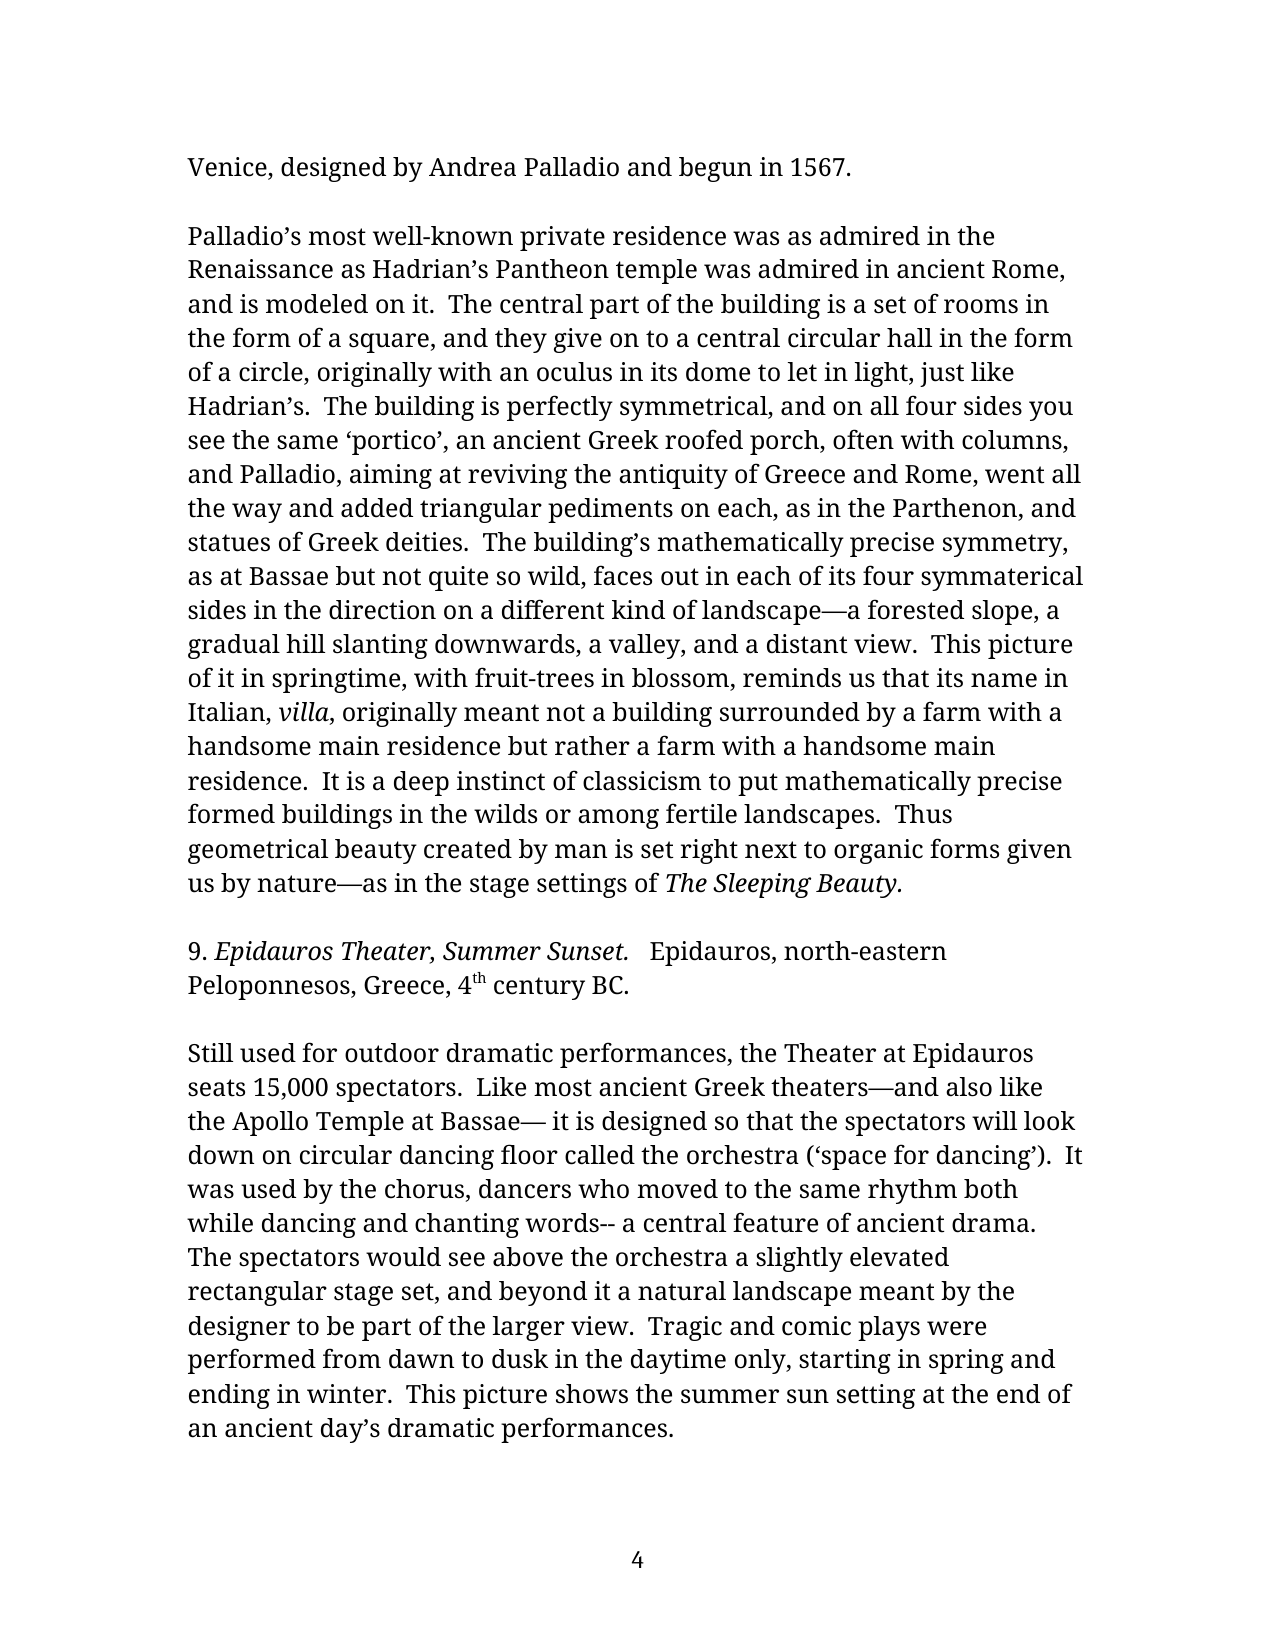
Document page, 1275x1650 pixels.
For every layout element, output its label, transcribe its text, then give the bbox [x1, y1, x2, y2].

text 9. Epidauros Theater, Summer Sunset. Epidauros, north-eastern Peloponnesos, Greece, 4th century BC. [187, 933, 1087, 1002]
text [187, 150, 1087, 184]
text Palladio’s most well-known private residence was as admired in the Renaissance as Hadrian’s Pantheon temple was admired in ancient Rome, and is modeled on it. The central part of the building is a set of rooms in the form of a square, and they give on to a central circular hall in the form of a circle, originally with an oculus in its dome to let in light, just like Hadrian’s. The building is perfectly symmetrical, and on all four sides you see the same ‘portico’, an ancient Greek roofed porch, often with columns, and Palladio, aiming at reviving the antiquity of Greece and Rome, went all the way and added triangular pediments on each, as in the Parthenon, and statues of Greek deities. The building’s mathematically precise symmetry, as at Bassae but not quite so wild, faces out in each of its four symmaterical sides in the direction on a different kind of landscape—a forested slope, a gradual hill slanting downwards, a valley, and a distant view. This picture of it in springtime, with fruit-trees in blossom, reminds us that its name in Italian, villa, originally meant not a building surrounded by a farm with a handsome main residence but rather a farm with a handsome main residence. It is a deep instinct of classicism to put mathematically precise formed buildings in the wilds or among fertile landscapes. Thus geometrical beauty created by man is set right next to organic forms given us by nature—as in the stage settings of The Sleeping Beauty. [187, 218, 1087, 899]
text Still used for outdoor dramatic performances, the Theater at Epidauros seats 15,000 spectators. Like most ancient Greek theaters—and also like the Apollo Temple at Bassae— it is designed so that the spectators will look down on circular dancing floor called the orchestra (‘space for dancing’). It was used by the chorus, dancers who moved to the same rhythm both while dancing and chanting words-- a central feature of ancient drama. The spectators would see above the orchestra a slightly elevated rectangular stage set, and beyond it a natural landscape meant by the designer to be part of the larger view. Tragic and comic plays were performed from dawn to dusk in the daytime only, starting in spring and ending in winter. This picture shows the summer sun setting at the end of an ancient day’s dramatic performances. [187, 1036, 1087, 1444]
